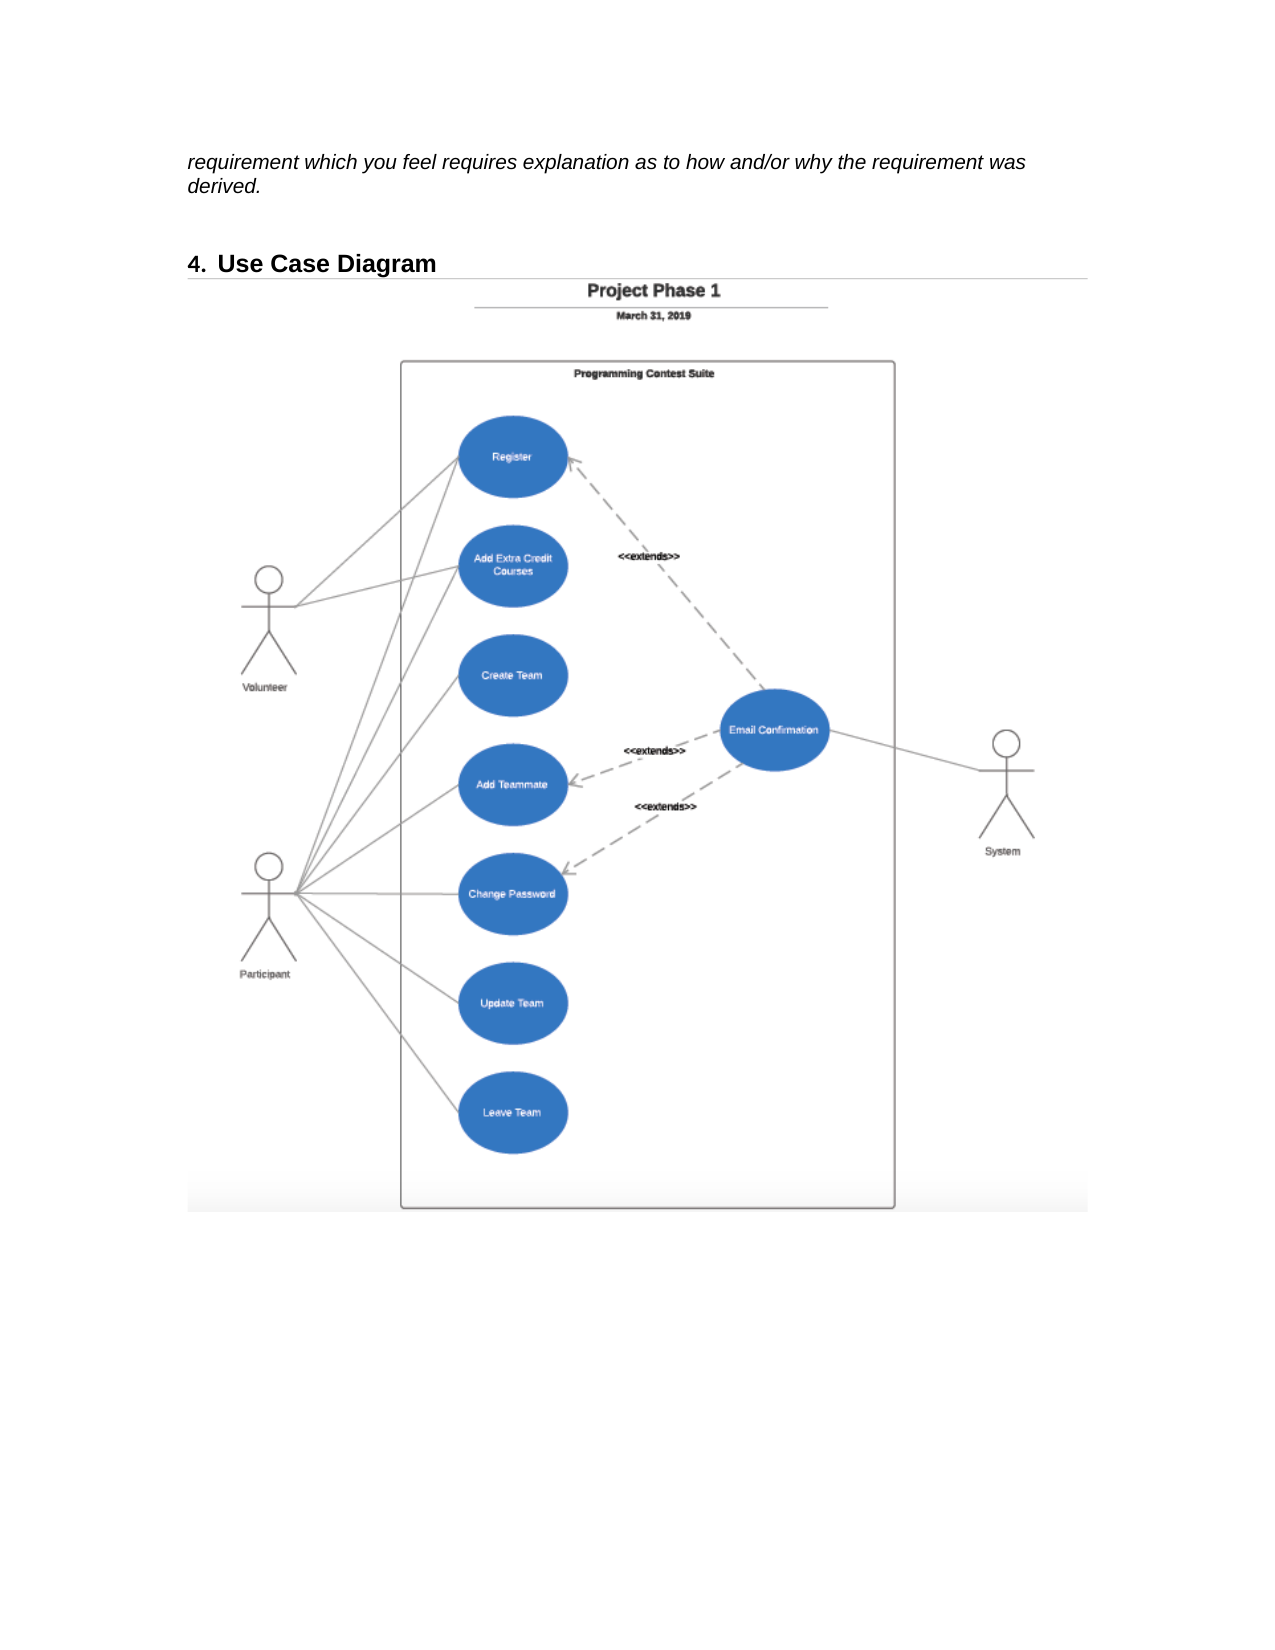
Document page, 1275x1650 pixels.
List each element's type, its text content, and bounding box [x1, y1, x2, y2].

subtitle Use Case Diagram [187, 248, 1087, 278]
picture [187, 278, 1088, 1212]
